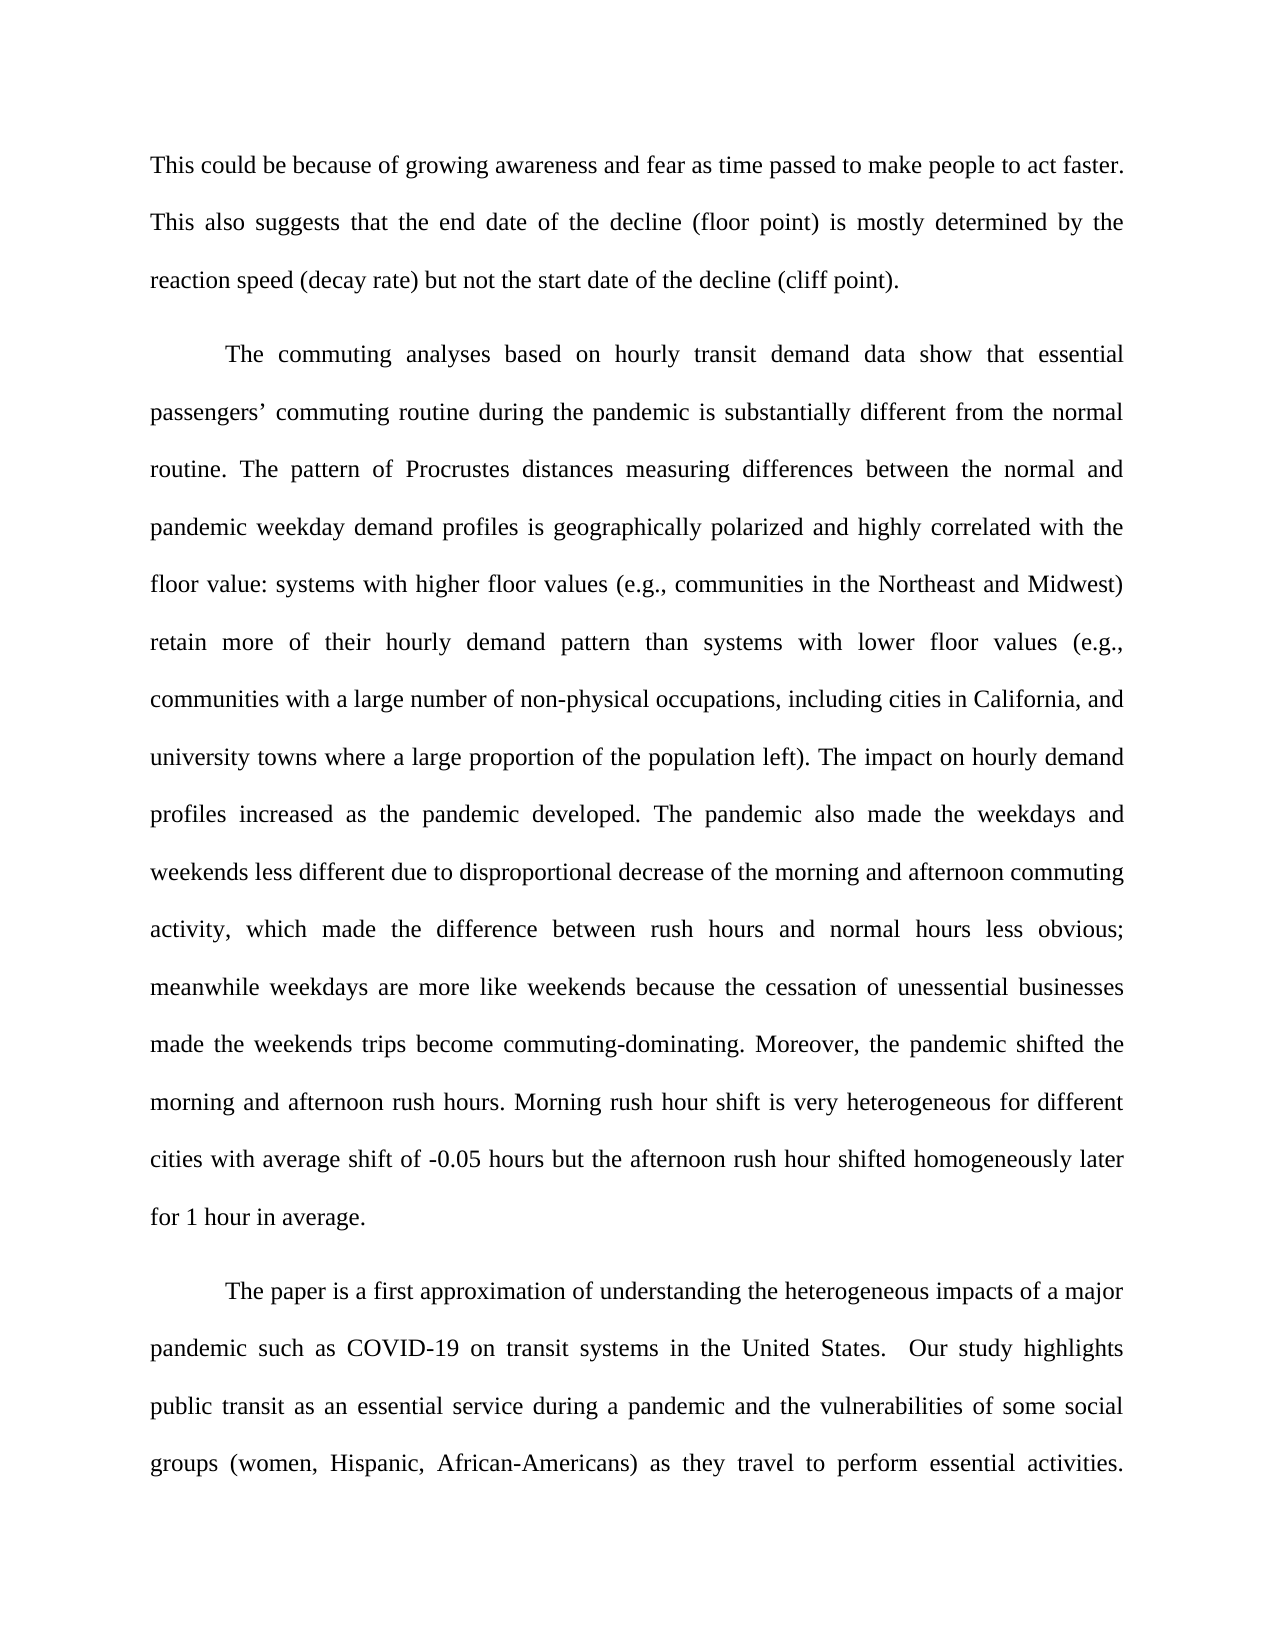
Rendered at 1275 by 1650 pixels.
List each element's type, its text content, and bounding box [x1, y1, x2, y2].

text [150, 1276, 1125, 1477]
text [150, 150, 1125, 294]
text The commuting analyses based on hourly transit demand data show that essential passengers’ commuting routine during the pandemic is substantially different from the normal routine. The pattern of Procrustes distances measuring differences between the normal and pandemic weekday demand profiles is geographically polarized and highly correlated with the floor value: systems with higher floor values (e.g., communities in the Northeast and Midwest) retain more of their hourly demand pattern than systems with lower floor values (e.g., communities with a large number of non-physical occupations, including cities in California, and university towns where a large proportion of the population left). The impact on hourly demand profiles increased as the pandemic developed. The pandemic also made the weekdays and weekends less different due to disproportional decrease of the morning and afternoon commuting activity, which made the difference between rush hours and normal hours less obvious; meanwhile weekdays are more like weekends because the cessation of unessential businesses made the weekends trips become commuting-dominating. Moreover, the pandemic shifted the morning and afternoon rush hours. Morning rush hour shift is very heterogeneous for different cities with average shift of -0.05 hours but the afternoon rush hour shifted homogeneously later for 1 hour in average. [150, 339, 1125, 1230]
